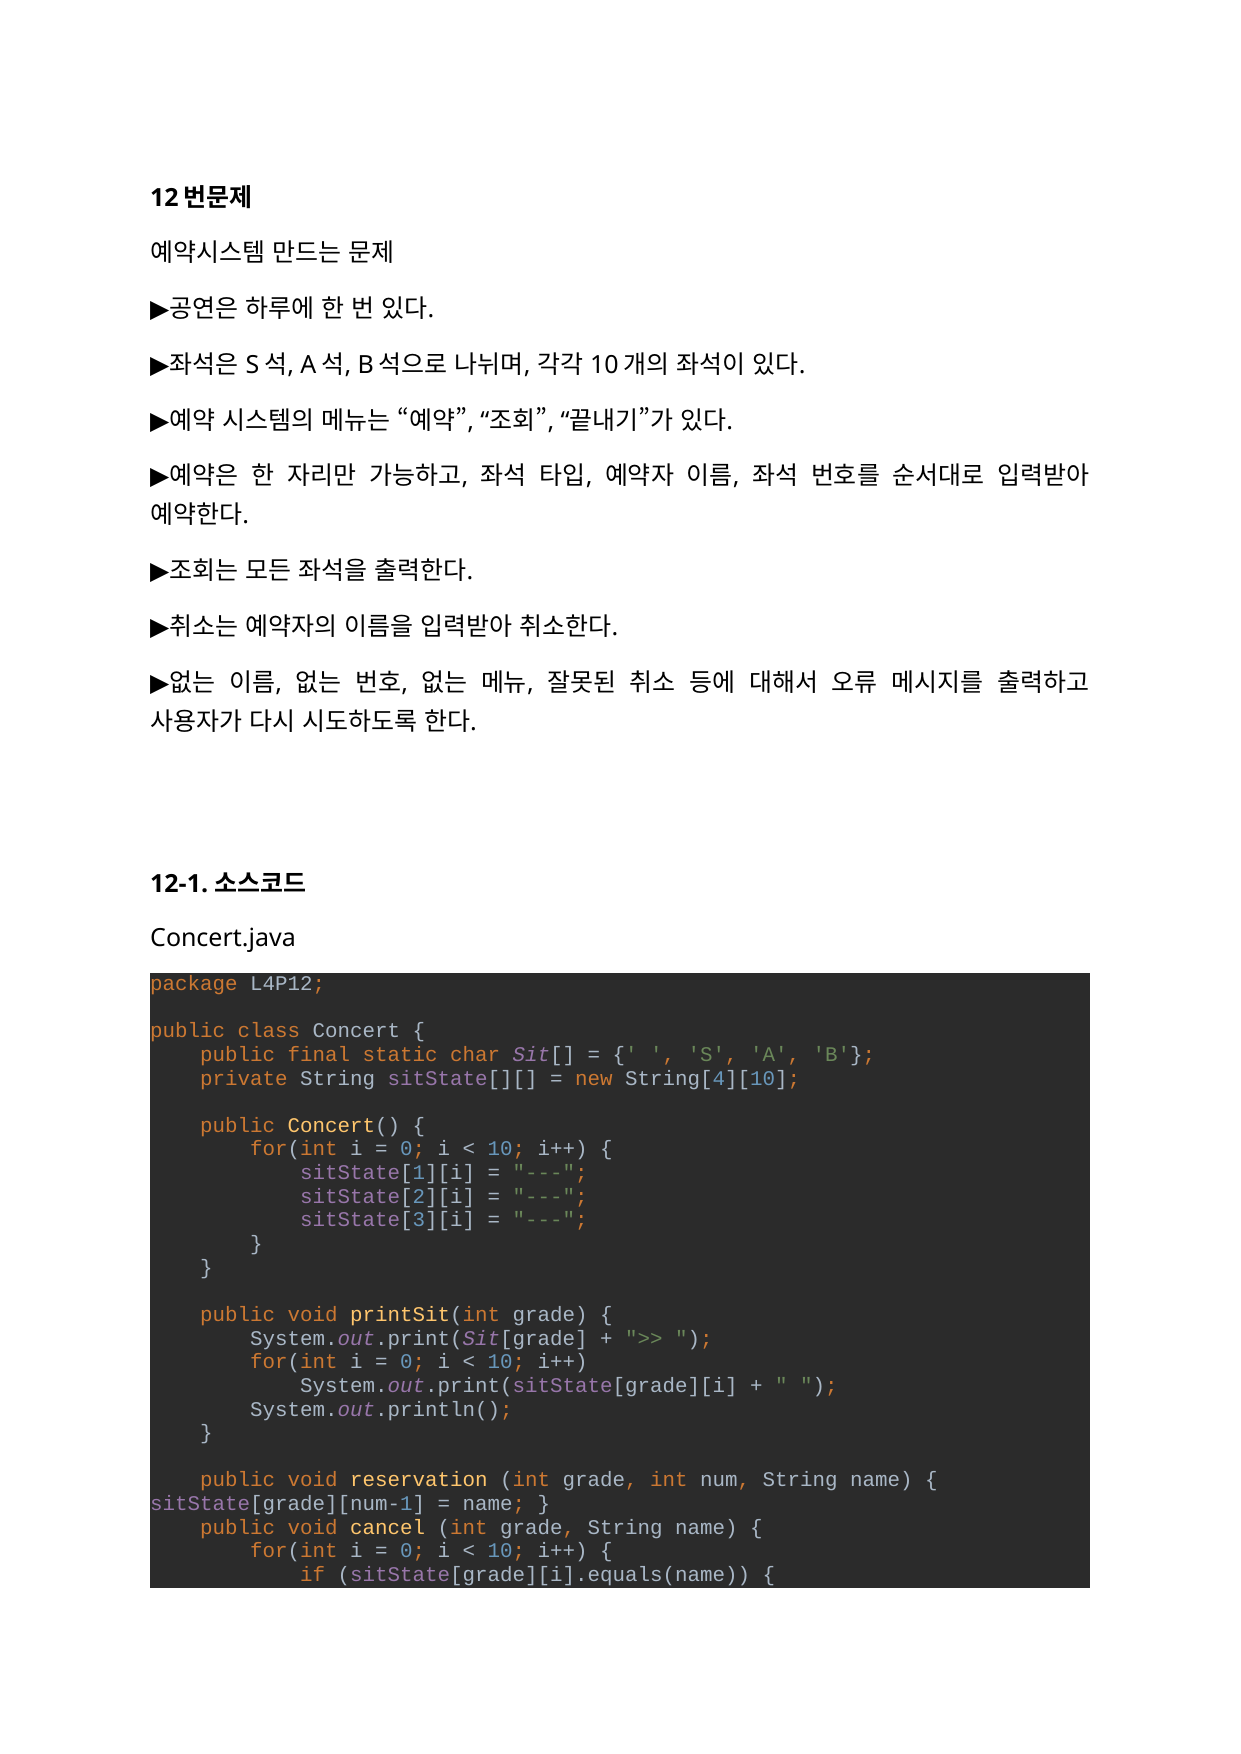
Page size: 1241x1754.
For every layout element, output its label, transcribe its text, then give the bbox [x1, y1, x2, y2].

text ▶예약은 한 자리만 가능하고, 좌석 타입, 예약자 이름, 좌석 번호를 순서대로 입력받아 예약한다. [150, 456, 1090, 531]
text Concert.java [150, 919, 1090, 953]
text ▶없는 이름, 없는 번호, 없는 메뉴, 잘못된 취소 등에 대해서 오류 메시지를 출력하고 사용자가 다시 시도하도록 한다. [150, 662, 1090, 737]
text ▶공연은 하루에 한 번 있다. [150, 289, 1090, 325]
text ▶취소는 예약자의 이름을 입력받아 취소한다. [150, 606, 1090, 643]
text ▶좌석은 S석, A석, B석으로 나뉘며, 각각 10개의 좌석이 있다. [150, 344, 1090, 381]
text 12-1. 소스코드 [150, 864, 1090, 900]
text 예약시스템 만드는 문제 [150, 233, 1090, 269]
text ▶예약 시스템의 메뉴는 “예약”, “조회”, “끝내기”가 있다. [150, 400, 1090, 436]
text ▶조회는 모든 좌석을 출력한다. [150, 551, 1090, 587]
text 12번문제 [150, 177, 1090, 213]
